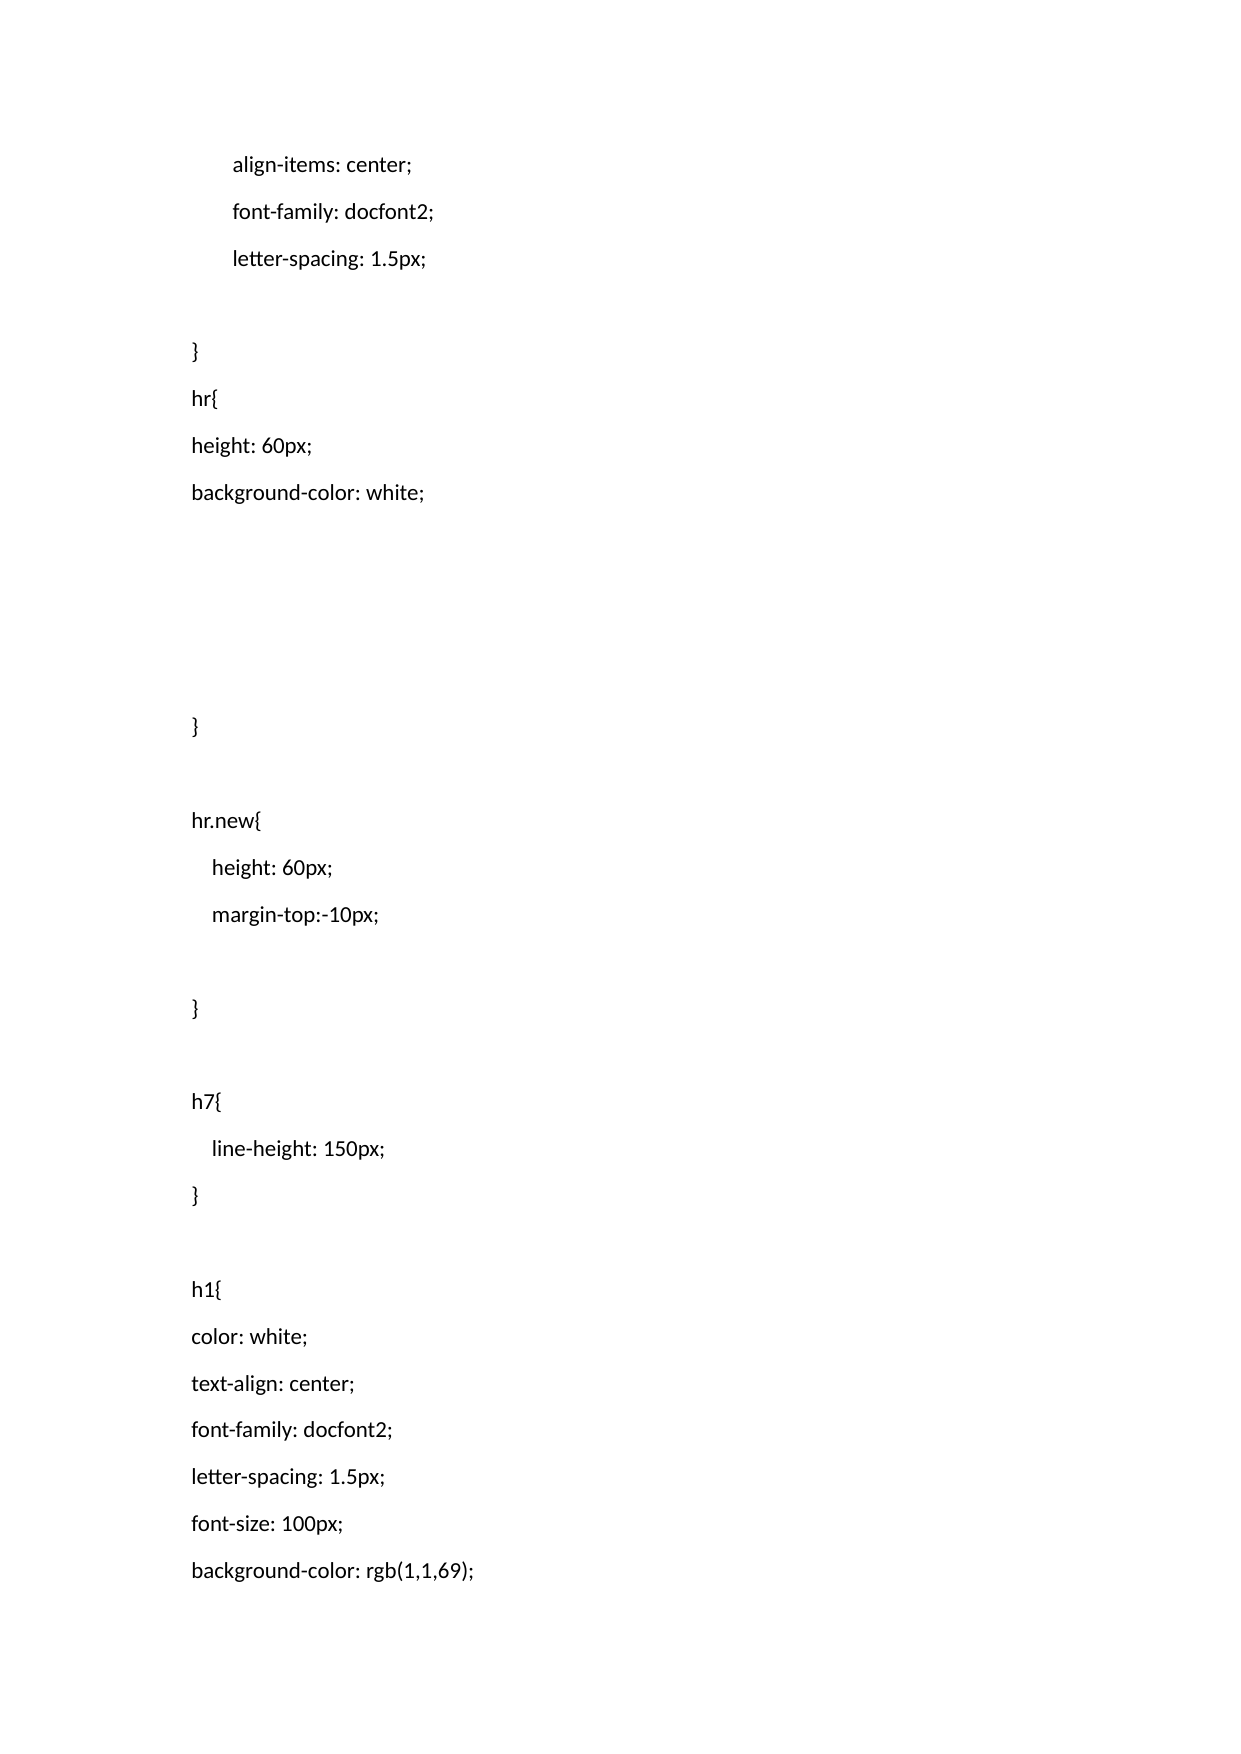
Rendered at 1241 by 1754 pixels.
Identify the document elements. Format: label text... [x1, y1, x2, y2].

text height: 60px; [150, 853, 1090, 881]
text letter-spacing: 1.5px; [150, 244, 1090, 272]
text font-size: 100px; [150, 1509, 1090, 1537]
text line-height: 150px; [150, 1134, 1090, 1162]
text h7{ [150, 1087, 1090, 1116]
text height: 60px; [150, 431, 1090, 459]
text background-color: rgb(1,1,69); [150, 1556, 1090, 1584]
text align-items: center; [150, 150, 1090, 178]
text } [150, 337, 1090, 366]
text background-color: white; [150, 478, 1090, 506]
text } [150, 1181, 1090, 1209]
text text-align: center; [150, 1369, 1090, 1397]
text font-family: docfont2; [150, 197, 1090, 225]
text margin-top:-10px; [150, 900, 1090, 928]
text color: white; [150, 1322, 1090, 1350]
text font-family: docfont2; [150, 1416, 1090, 1444]
text hr{ [150, 384, 1090, 412]
text letter-spacing: 1.5px; [150, 1462, 1090, 1491]
text } [150, 994, 1090, 1022]
text hr.new{ [150, 806, 1090, 834]
text h1{ [150, 1275, 1090, 1303]
text } [150, 712, 1090, 741]
